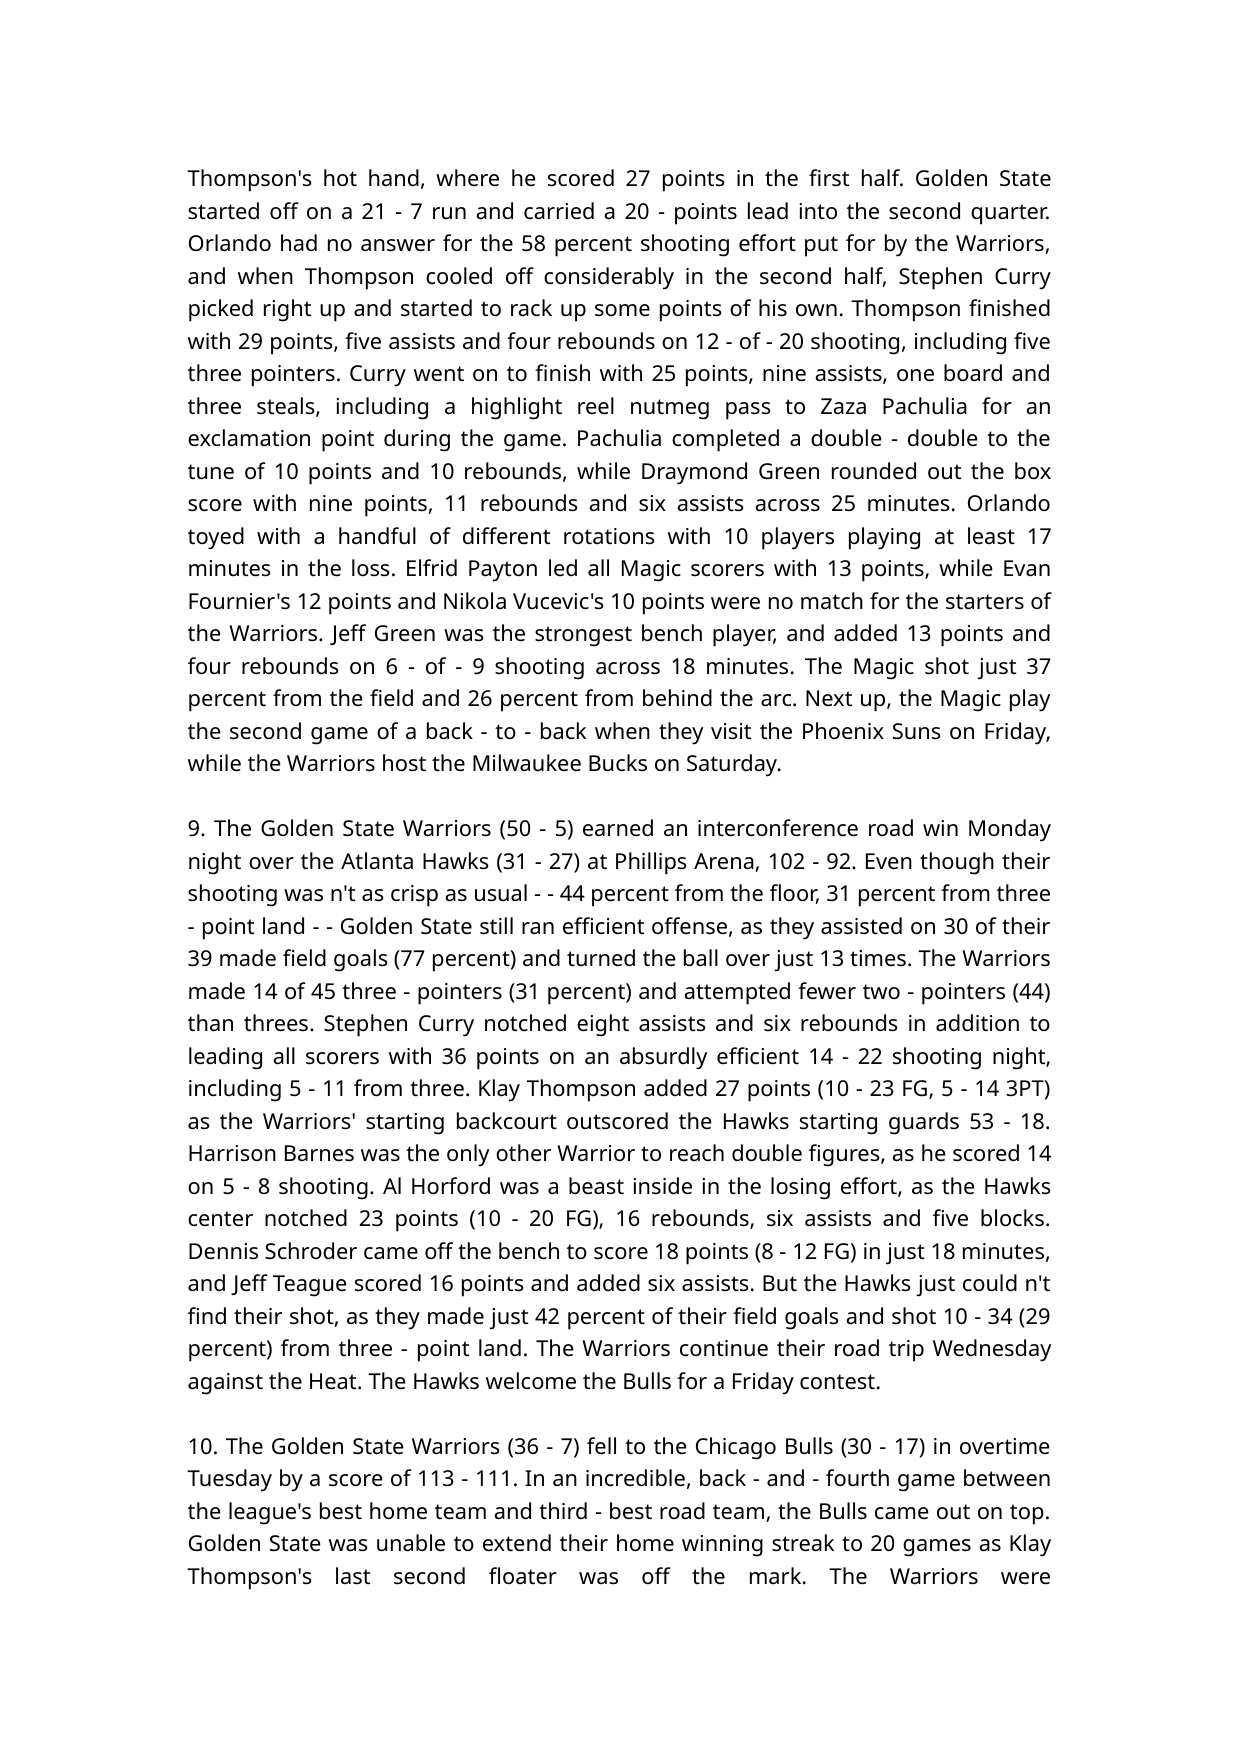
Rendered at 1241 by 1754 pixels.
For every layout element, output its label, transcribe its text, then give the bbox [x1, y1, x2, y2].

text 9. The Golden State Warriors (50 - 5) earned an interconference road win Monday night over the Atlanta Hawks (31 - 27) at Phillips Arena, 102 - 92. Even though their shooting was n't as crisp as usual - - 44 percent from the floor, 31 percent from three - point land - - Golden State still ran efficient offense, as they assisted on 30 of their 39 made field goals (77 percent) and turned the ball over just 13 times. The Warriors made 14 of 45 three - pointers (31 percent) and attempted fewer two - pointers (44) than threes. Stephen Curry notched eight assists and six rebounds in addition to leading all scorers with 36 points on an absurdly efficient 14 - 22 shooting night, including 5 - 11 from three. Klay Thompson added 27 points (10 - 23 FG, 5 - 14 3PT) as the Warriors' starting backcourt outscored the Hawks starting guards 53 - 18. Harrison Barnes was the only other Warrior to reach double figures, as he scored 14 on 5 - 8 shooting. Al Horford was a beast inside in the losing effort, as the Hawks center notched 23 points (10 - 20 FG), 16 rebounds, six assists and five blocks. Dennis Schroder came off the bench to score 18 points (8 - 12 FG) in just 18 minutes, and Jeff Teague scored 16 points and added six assists. But the Hawks just could n't find their shot, as they made just 42 percent of their field goals and shot 10 - 34 (29 percent) from three - point land. The Warriors continue their road trip Wednesday against the Heat. The Hawks welcome the Bulls for a Friday contest. [187, 812, 1053, 1397]
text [187, 1429, 1053, 1592]
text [187, 162, 1053, 779]
